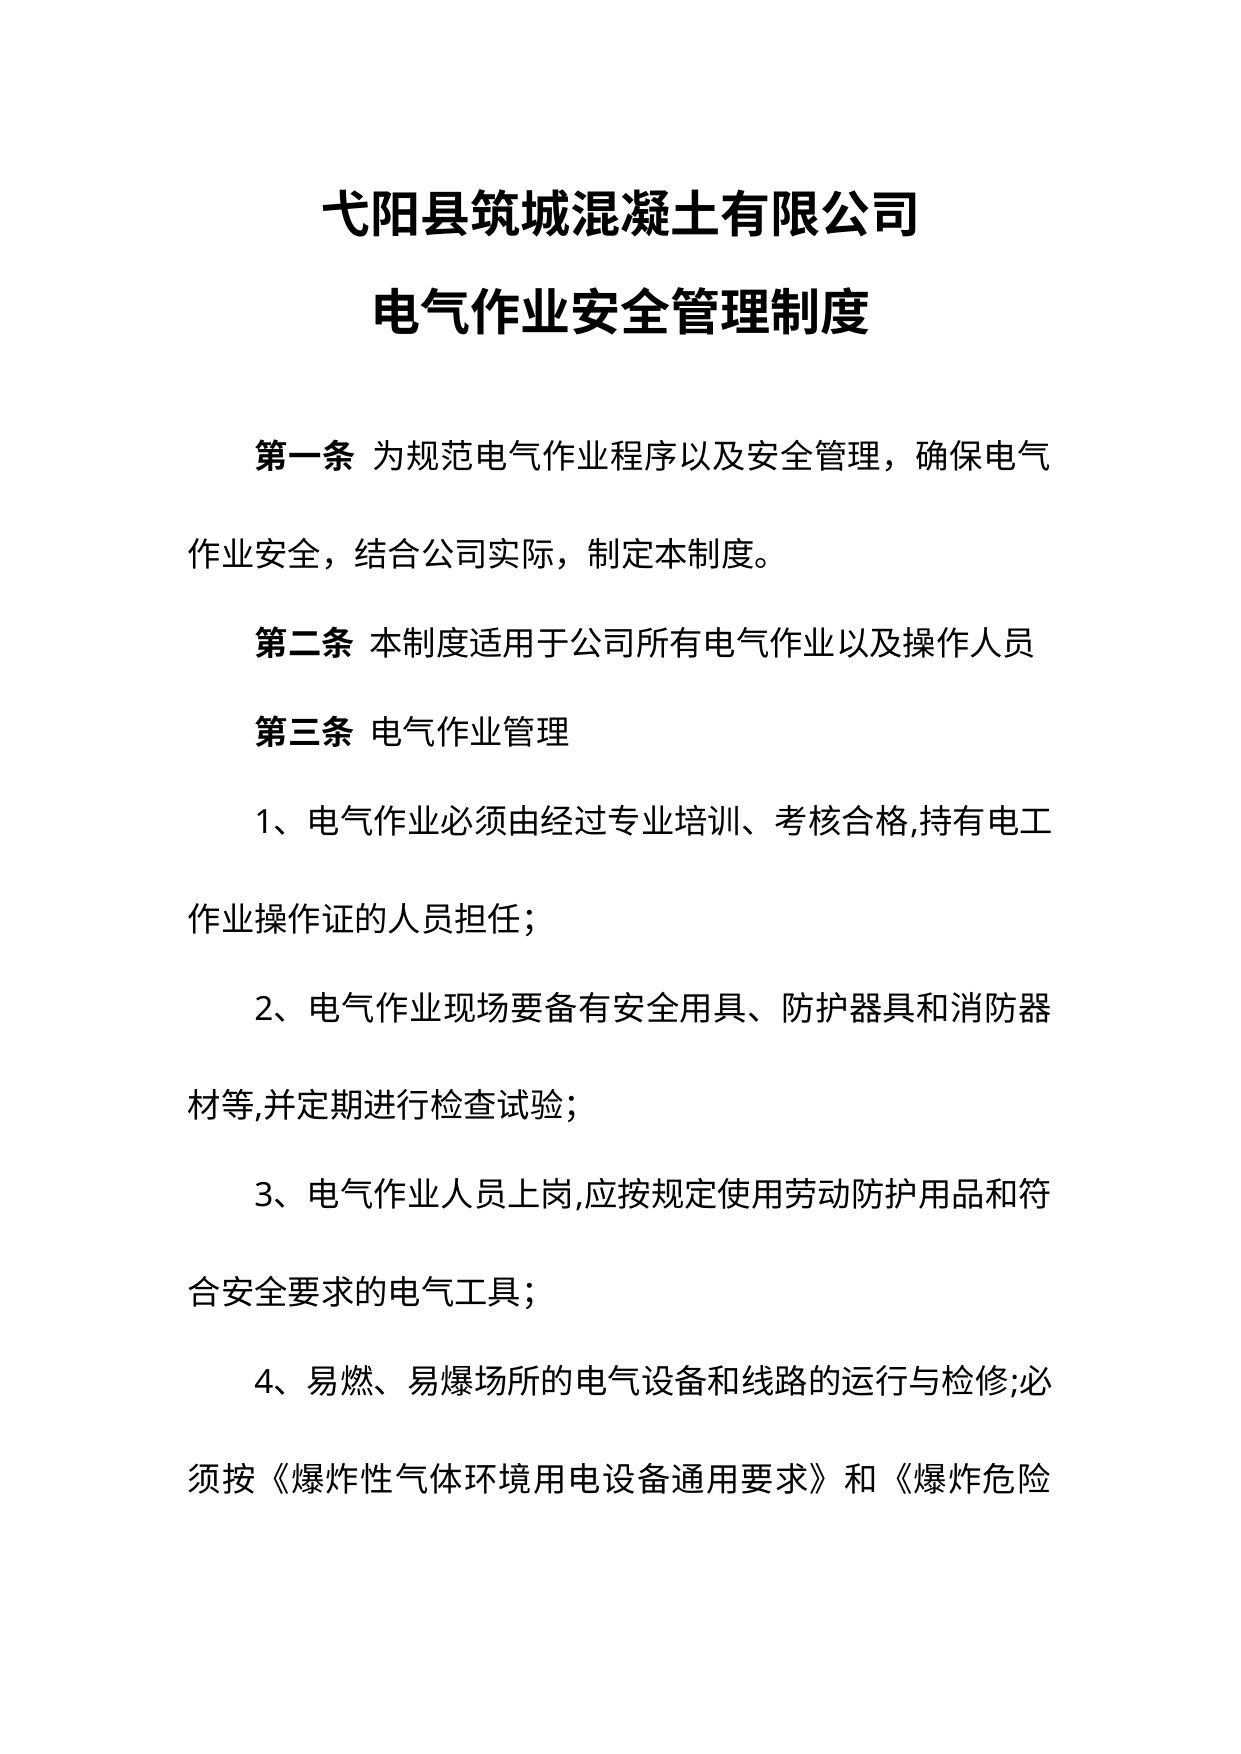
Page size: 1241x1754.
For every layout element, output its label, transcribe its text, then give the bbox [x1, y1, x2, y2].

text 3、电气作业人员上岗,应按规定使用劳动防护用品和符合安全要求的电气工具； [187, 1160, 1053, 1322]
text 弋阳县筑城混凝土有限公司 [187, 162, 1053, 259]
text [187, 1346, 1053, 1509]
text 2、电气作业现场要备有安全用具、防护器具和消防器材等,并定期进行检查试验； [187, 973, 1053, 1136]
text 第二条 本制度适用于公司所有电气作业以及操作人员 [187, 608, 1053, 673]
text 1、电气作业必须由经过专业培训、考核合格,持有电工作业操作证的人员担任； [187, 787, 1053, 949]
text 第一条 为规范电气作业程序以及安全管理，确保电气作业安全，结合公司实际，制定本制度。 [187, 422, 1053, 584]
text 电气作业安全管理制度 [187, 259, 1053, 357]
text 第三条 电气作业管理 [187, 698, 1053, 763]
